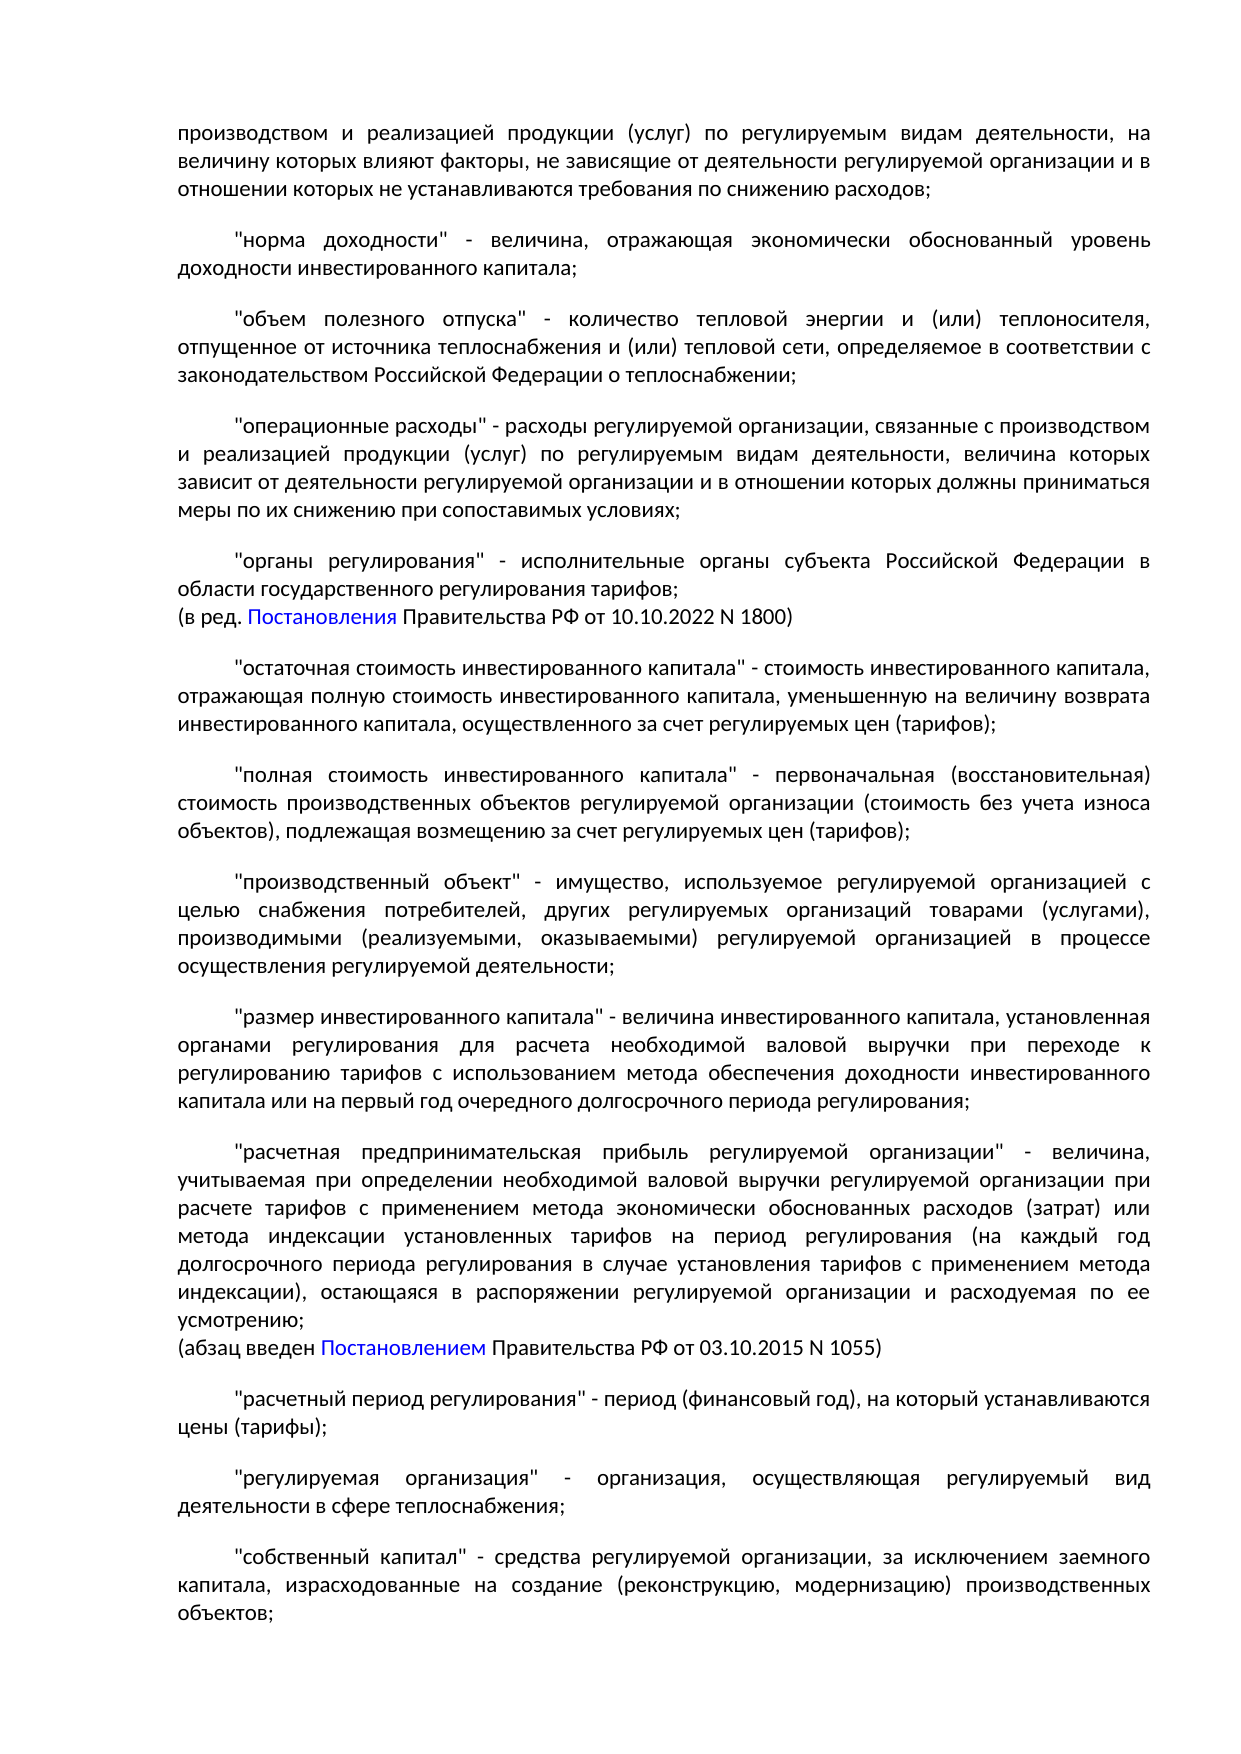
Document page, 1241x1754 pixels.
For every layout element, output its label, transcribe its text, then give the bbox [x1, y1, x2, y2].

text "расчетная предпринимательская прибыль регулируемой организации" - величина, учитываемая при определении необходимой валовой выручки регулируемой организации при расчете тарифов с применением метода экономически обоснованных расходов (затрат) или метода индексации установленных тарифов на период регулирования (на каждый год долгосрочного периода регулирования в случае установления тарифов с применением метода индексации), остающаяся в распоряжении регулируемой организации и расходуемая по ее усмотрению; [177, 1137, 1152, 1333]
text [177, 118, 1152, 202]
text "регулируемая организация" - организация, осуществляющая регулируемый вид деятельности в сфере теплоснабжения; [177, 1463, 1152, 1519]
text "объем полезного отпуска" - количество тепловой энергии и (или) теплоносителя, отпущенное от источника теплоснабжения и (или) тепловой сети, определяемое в соответствии с законодательством Российской Федерации о теплоснабжении; [177, 304, 1152, 388]
text "органы регулирования" - исполнительные органы субъекта Российской Федерации в области государственного регулирования тарифов; [177, 546, 1152, 602]
text "размер инвестированного капитала" - величина инвестированного капитала, установленная органами регулирования для расчета необходимой валовой выручки при переходе к регулированию тарифов с использованием метода обеспечения доходности инвестированного капитала или на первый год очередного долгосрочного периода регулирования; [177, 1002, 1152, 1114]
text "полная стоимость инвестированного капитала" - первоначальная (восстановительная) стоимость производственных объектов регулируемой организации (стоимость без учета износа объектов), подлежащая возмещению за счет регулируемых цен (тарифов); [177, 760, 1152, 844]
text "остаточная стоимость инвестированного капитала" - стоимость инвестированного капитала, отражающая полную стоимость инвестированного капитала, уменьшенную на величину возврата инвестированного капитала, осуществленного за счет регулируемых цен (тарифов); [177, 653, 1152, 737]
text (абзац введен Постановлением Правительства РФ от 03.10.2015 N 1055) [177, 1333, 1152, 1361]
text "расчетный период регулирования" - период (финансовый год), на который устанавливаются цены (тарифы); [177, 1384, 1152, 1440]
text "производственный объект" - имущество, используемое регулируемой организацией с целью снабжения потребителей, других регулируемых организаций товарами (услугами), производимыми (реализуемыми, оказываемыми) регулируемой организацией в процессе осуществления регулируемой деятельности; [177, 867, 1152, 979]
text "собственный капитал" - средства регулируемой организации, за исключением заемного капитала, израсходованные на создание (реконструкцию, модернизацию) производственных объектов; [177, 1542, 1152, 1626]
text "операционные расходы" - расходы регулируемой организации, связанные с производством и реализацией продукции (услуг) по регулируемым видам деятельности, величина которых зависит от деятельности регулируемой организации и в отношении которых должны приниматься меры по их снижению при сопоставимых условиях; [177, 411, 1152, 523]
text (в ред. Постановления Правительства РФ от 10.10.2022 N 1800) [177, 602, 1152, 630]
text "норма доходности" - величина, отражающая экономически обоснованный уровень доходности инвестированного капитала; [177, 225, 1152, 281]
